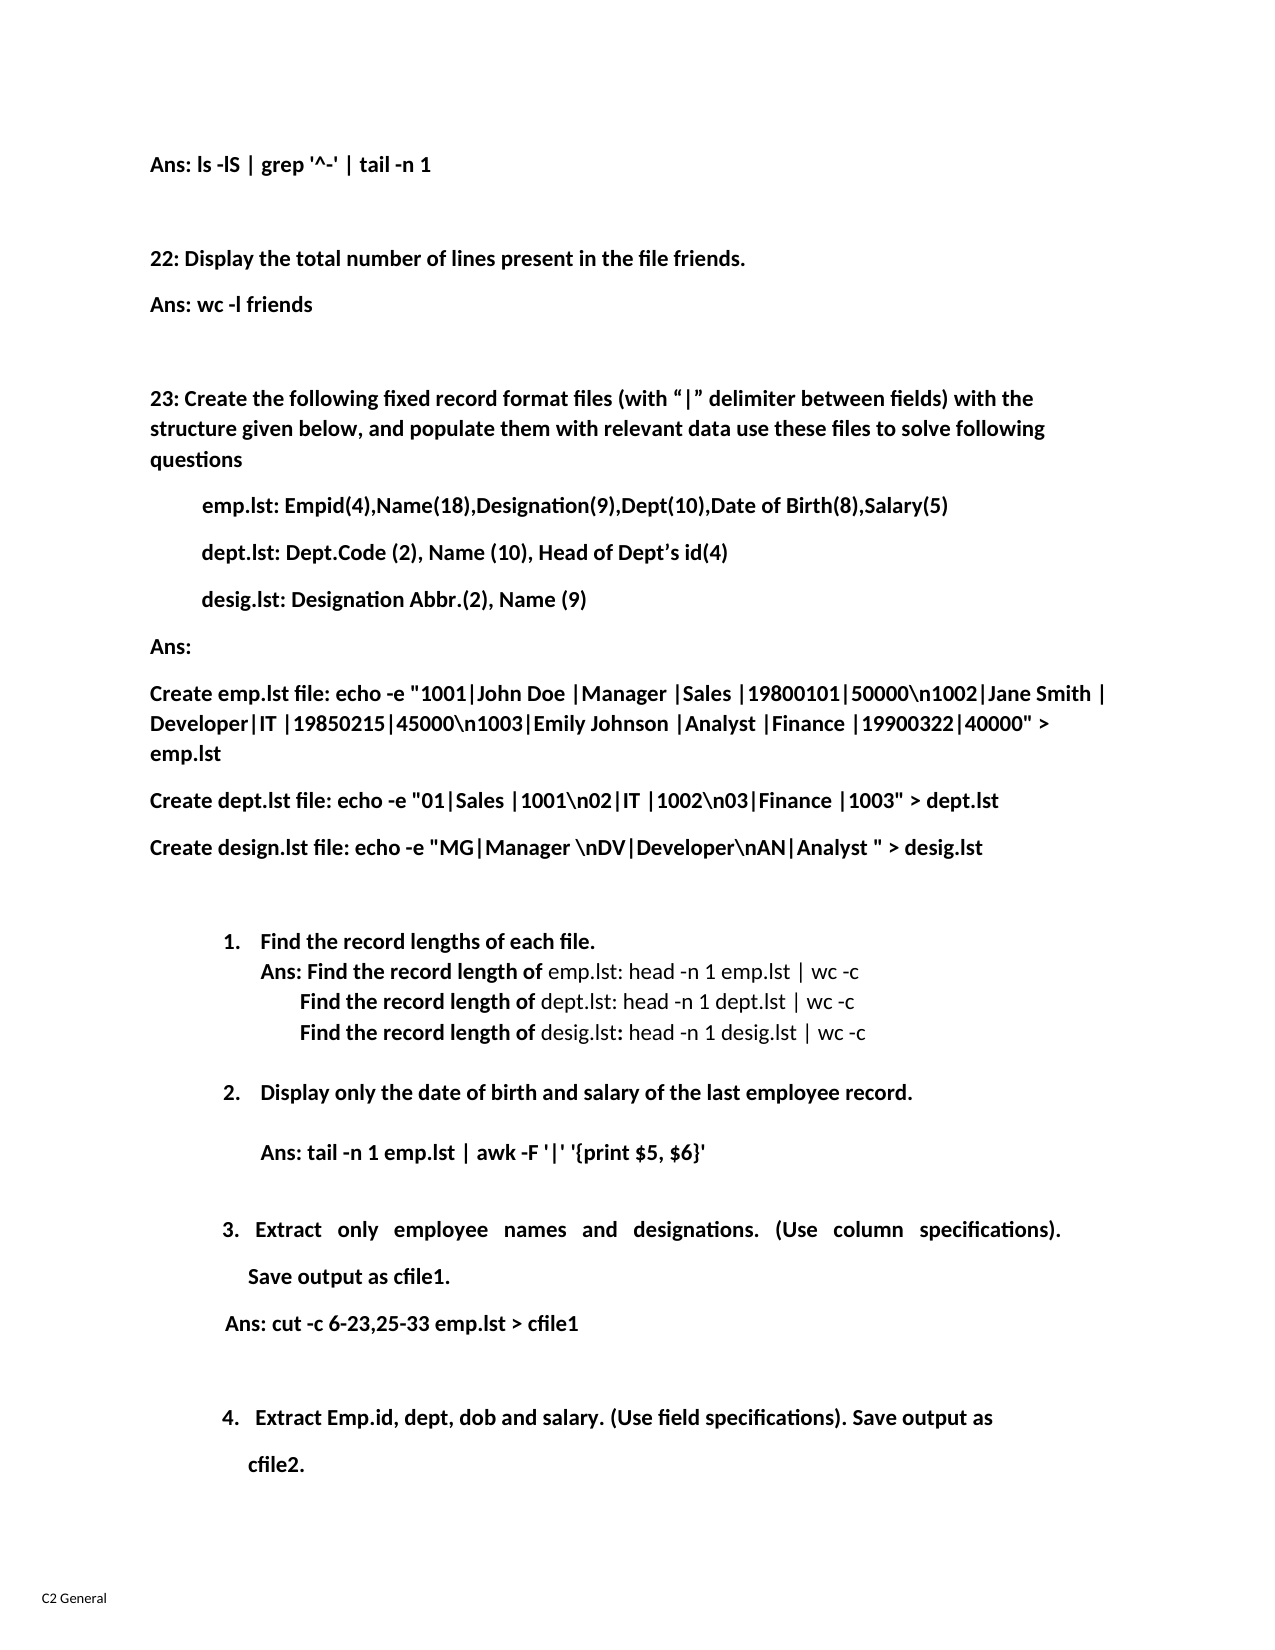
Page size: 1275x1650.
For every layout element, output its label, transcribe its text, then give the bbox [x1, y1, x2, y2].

text Create design.lst file: echo -e "MG|Manager \nDV|Developer\nAN|Analyst " > desig.lst [150, 833, 1125, 861]
text emp.lst: Empid(4),Name(18),Designation(9),Dept(10),Date of Birth(8),Salary(5) [150, 492, 1125, 520]
text 23: Create the following fixed record format files (with “|” delimiter between fields) with the structure given below, and populate them with relevant data use these files to solve following questions [150, 384, 1125, 473]
list Display only the date of birth and salary of the last employee record. [223, 1078, 1125, 1106]
text cfile2. [150, 1450, 1125, 1478]
list Ans: Find the record length of emp.lst: head -n 1 emp.lst | wc -c [260, 957, 1125, 985]
text Ans: [150, 632, 1125, 660]
text 4. Extract Emp.id, dept, dob and salary. (Use field specifications). Save output as [150, 1403, 1125, 1431]
text 22: Display the total number of lines present in the file friends. [150, 244, 1125, 272]
text Ans: cut -c 6-23,25-33 emp.lst > cfile1 [150, 1309, 1125, 1337]
text Ans: ls -lS | grep '^-' | tail -n 1 [150, 150, 1125, 178]
text Create emp.lst file: echo -e "1001|John Doe |Manager |Sales |19800101|50000\n1002|Jane Smith |Developer|IT |19850215|45000\n1003|Emily Johnson |Analyst |Finance |19900322|40000" > emp.lst [150, 679, 1125, 768]
text Save output as cfile1. [150, 1262, 1125, 1291]
list Ans: tail -n 1 emp.lst | awk -F '|' '{print $5, $6}' [260, 1138, 1125, 1167]
text dept.lst: Dept.Code (2), Name (10), Head of Dept’s id(4) [150, 538, 1125, 567]
text Ans: wc -l friends [150, 291, 1125, 319]
text 3. Extract only employee names and designations. (Use column specifications). [150, 1216, 1125, 1244]
list Find the record length of desig.lst: head -n 1 desig.lst | wc -c [260, 1018, 1125, 1046]
text Create dept.lst file: echo -e "01|Sales |1001\n02|IT |1002\n03|Finance |1003" > dept.lst [150, 786, 1125, 814]
text desig.lst: Designation Abbr.(2), Name (9) [150, 585, 1125, 613]
list Find the record lengths of each file. [223, 927, 1125, 955]
list Find the record length of dept.lst: head -n 1 dept.lst | wc -c [260, 987, 1125, 1016]
